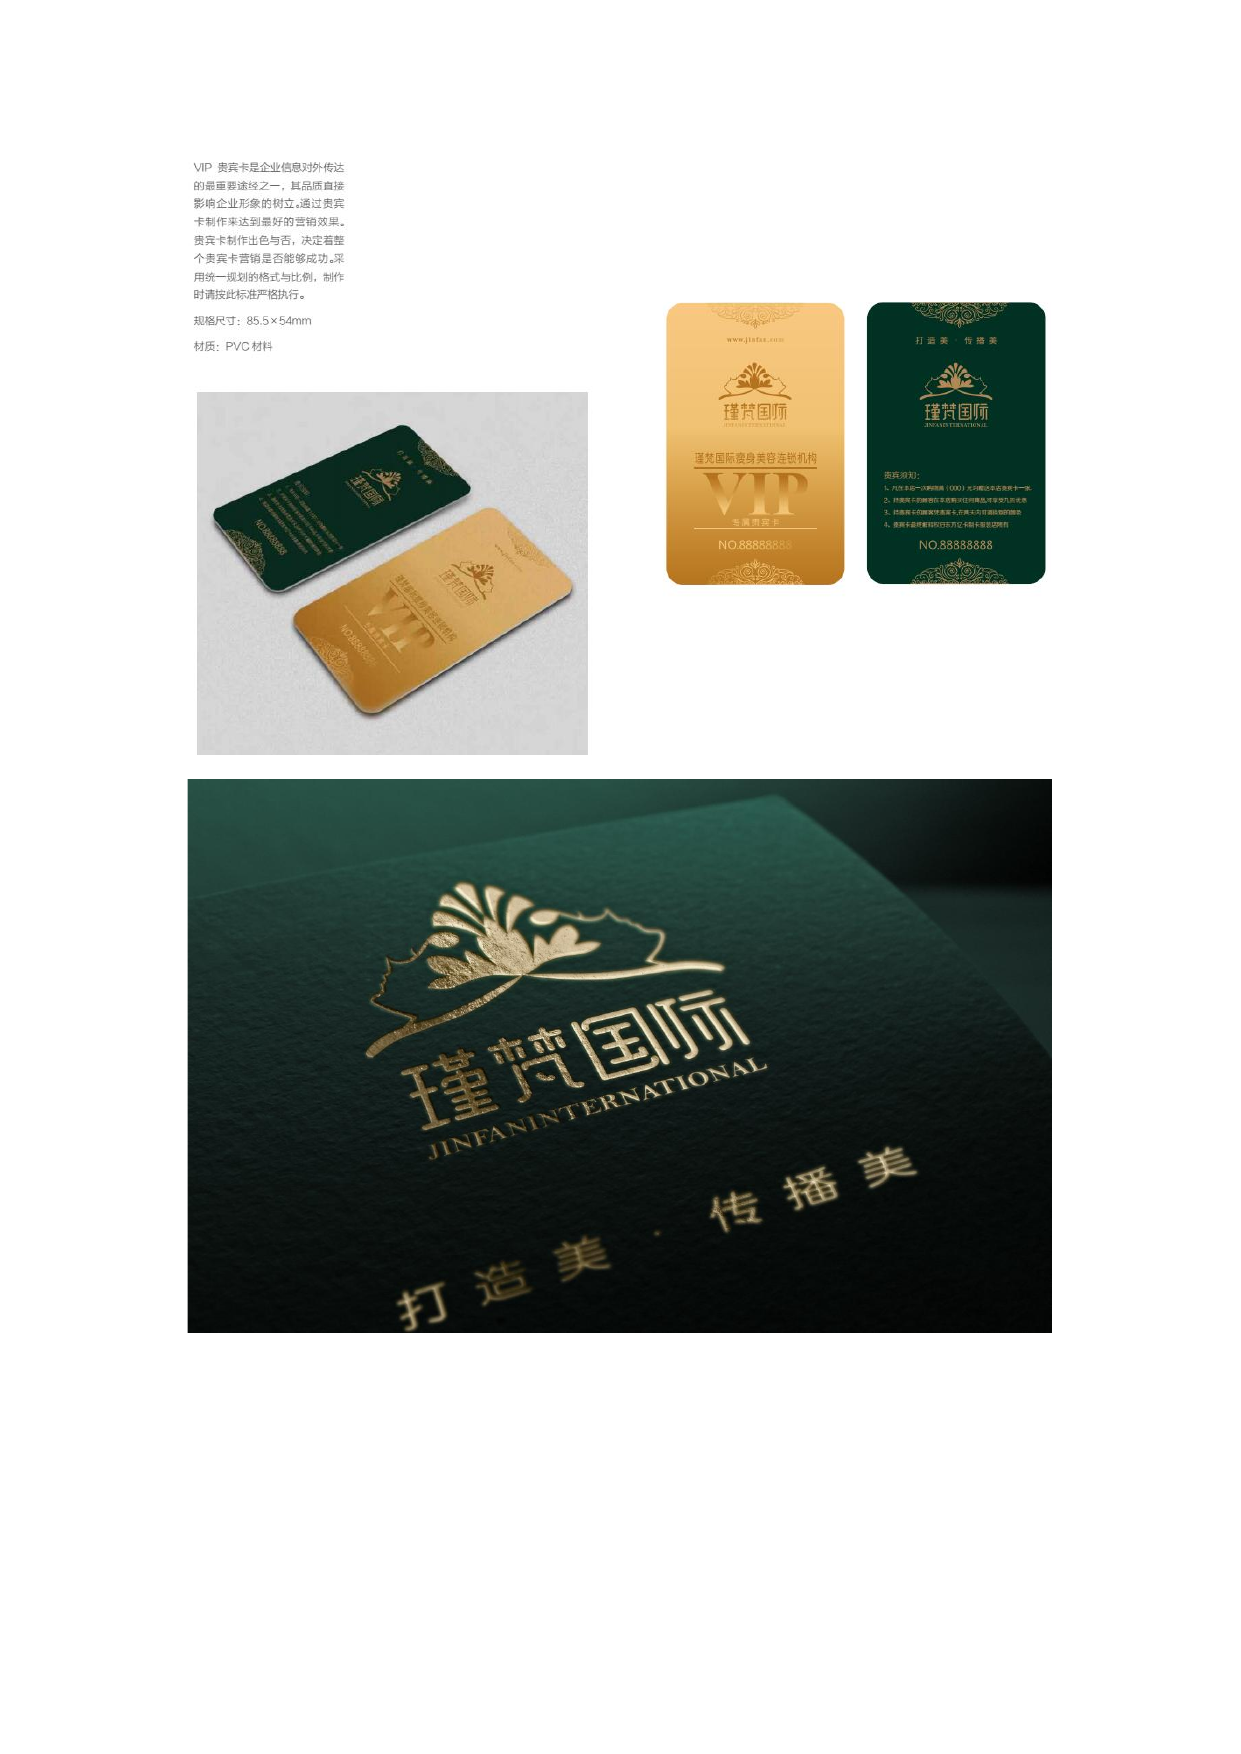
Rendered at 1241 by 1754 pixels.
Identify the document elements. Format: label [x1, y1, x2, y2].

picture [187, 779, 1052, 1333]
picture [187, 162, 1052, 755]
